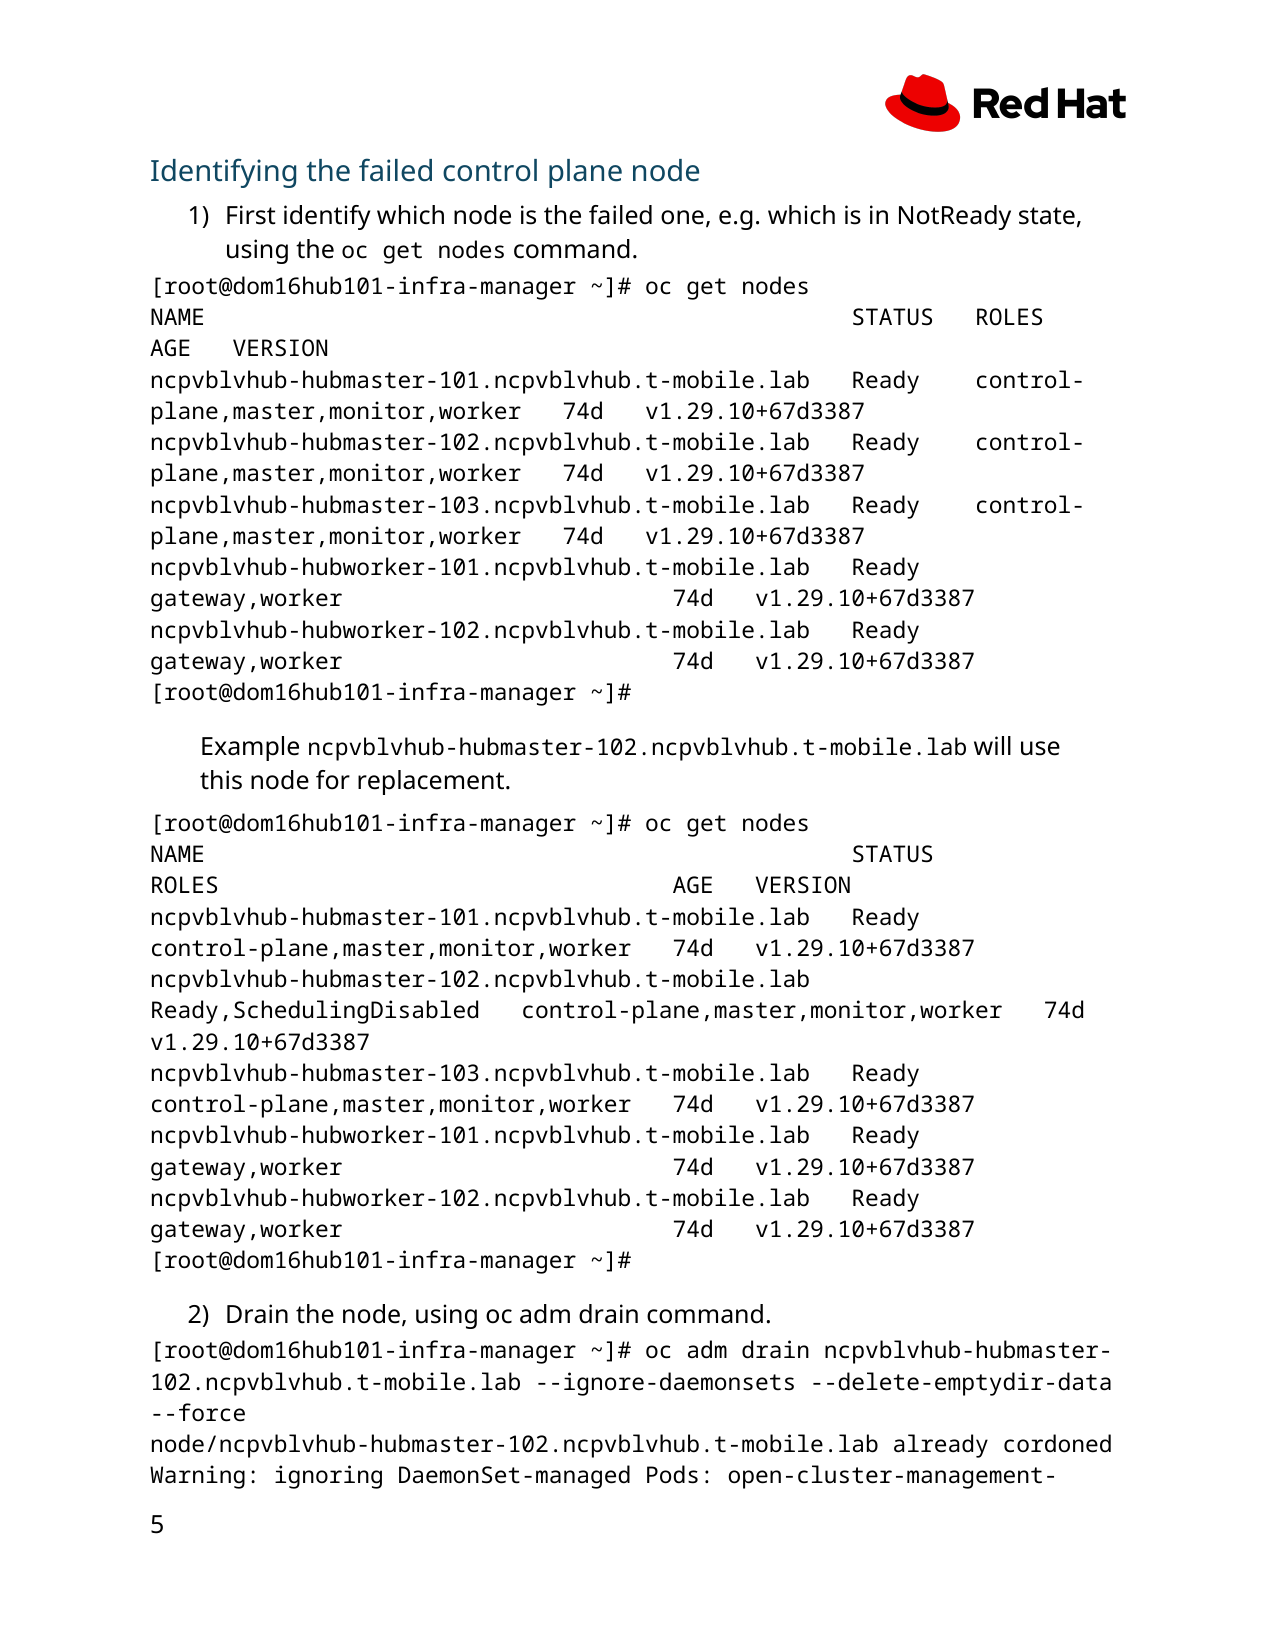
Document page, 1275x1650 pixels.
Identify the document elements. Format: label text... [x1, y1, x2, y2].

text Example ncpvblvhub-hubmaster-102.ncpvblvhub.t-mobile.lab will use this node for replacement. [200, 728, 1075, 796]
picture [885, 74, 1126, 132]
list First identify which node is the failed one, e.g. which is in NotReady state, using the oc get nodes command. [187, 198, 1125, 266]
text [root@dom16hub101-infra-manager ~]# oc get nodes NAME STATUS ROLES AGE VERSION ncpvblvhub-hubmaster-101.ncpvblvhub.t-mobile.lab Ready control-plane,master,monitor,worker 74d v1.29.10+67d3387 ncpvblvhub-hubmaster-102.ncpvblvhub.t-mobile.lab Ready control-plane,master,monitor,worker 74d v1.29.10+67d3387 ncpvblvhub-hubmaster-103.ncpvblvhub.t-mobile.lab Ready control-plane,master,monitor,worker 74d v1.29.10+67d3387 ncpvblvhub-hubworker-101.ncpvblvhub.t-mobile.lab Ready gateway,worker 74d v1.29.10+67d3387 ncpvblvhub-hubworker-102.ncpvblvhub.t-mobile.lab Ready gateway,worker 74d v1.29.10+67d3387 [root@dom16hub101-infra-manager ~]# [150, 270, 1125, 707]
text [root@dom16hub101-infra-manager ~]# oc get nodes NAME STATUS ROLES AGE VERSION ncpvblvhub-hubmaster-101.ncpvblvhub.t-mobile.lab Ready control-plane,master,monitor,worker 74d v1.29.10+67d3387 ncpvblvhub-hubmaster-102.ncpvblvhub.t-mobile.lab Ready,SchedulingDisabled control-plane,master,monitor,worker 74d v1.29.10+67d3387 ncpvblvhub-hubmaster-103.ncpvblvhub.t-mobile.lab Ready control-plane,master,monitor,worker 74d v1.29.10+67d3387 ncpvblvhub-hubworker-101.ncpvblvhub.t-mobile.lab Ready gateway,worker 74d v1.29.10+67d3387 ncpvblvhub-hubworker-102.ncpvblvhub.t-mobile.lab Ready gateway,worker 74d v1.29.10+67d3387 [root@dom16hub101-infra-manager ~]# [150, 807, 1125, 1276]
list Drain the node, using oc adm drain command. [187, 1296, 1125, 1330]
subtitle Identifying the failed control plane node [150, 150, 1125, 190]
